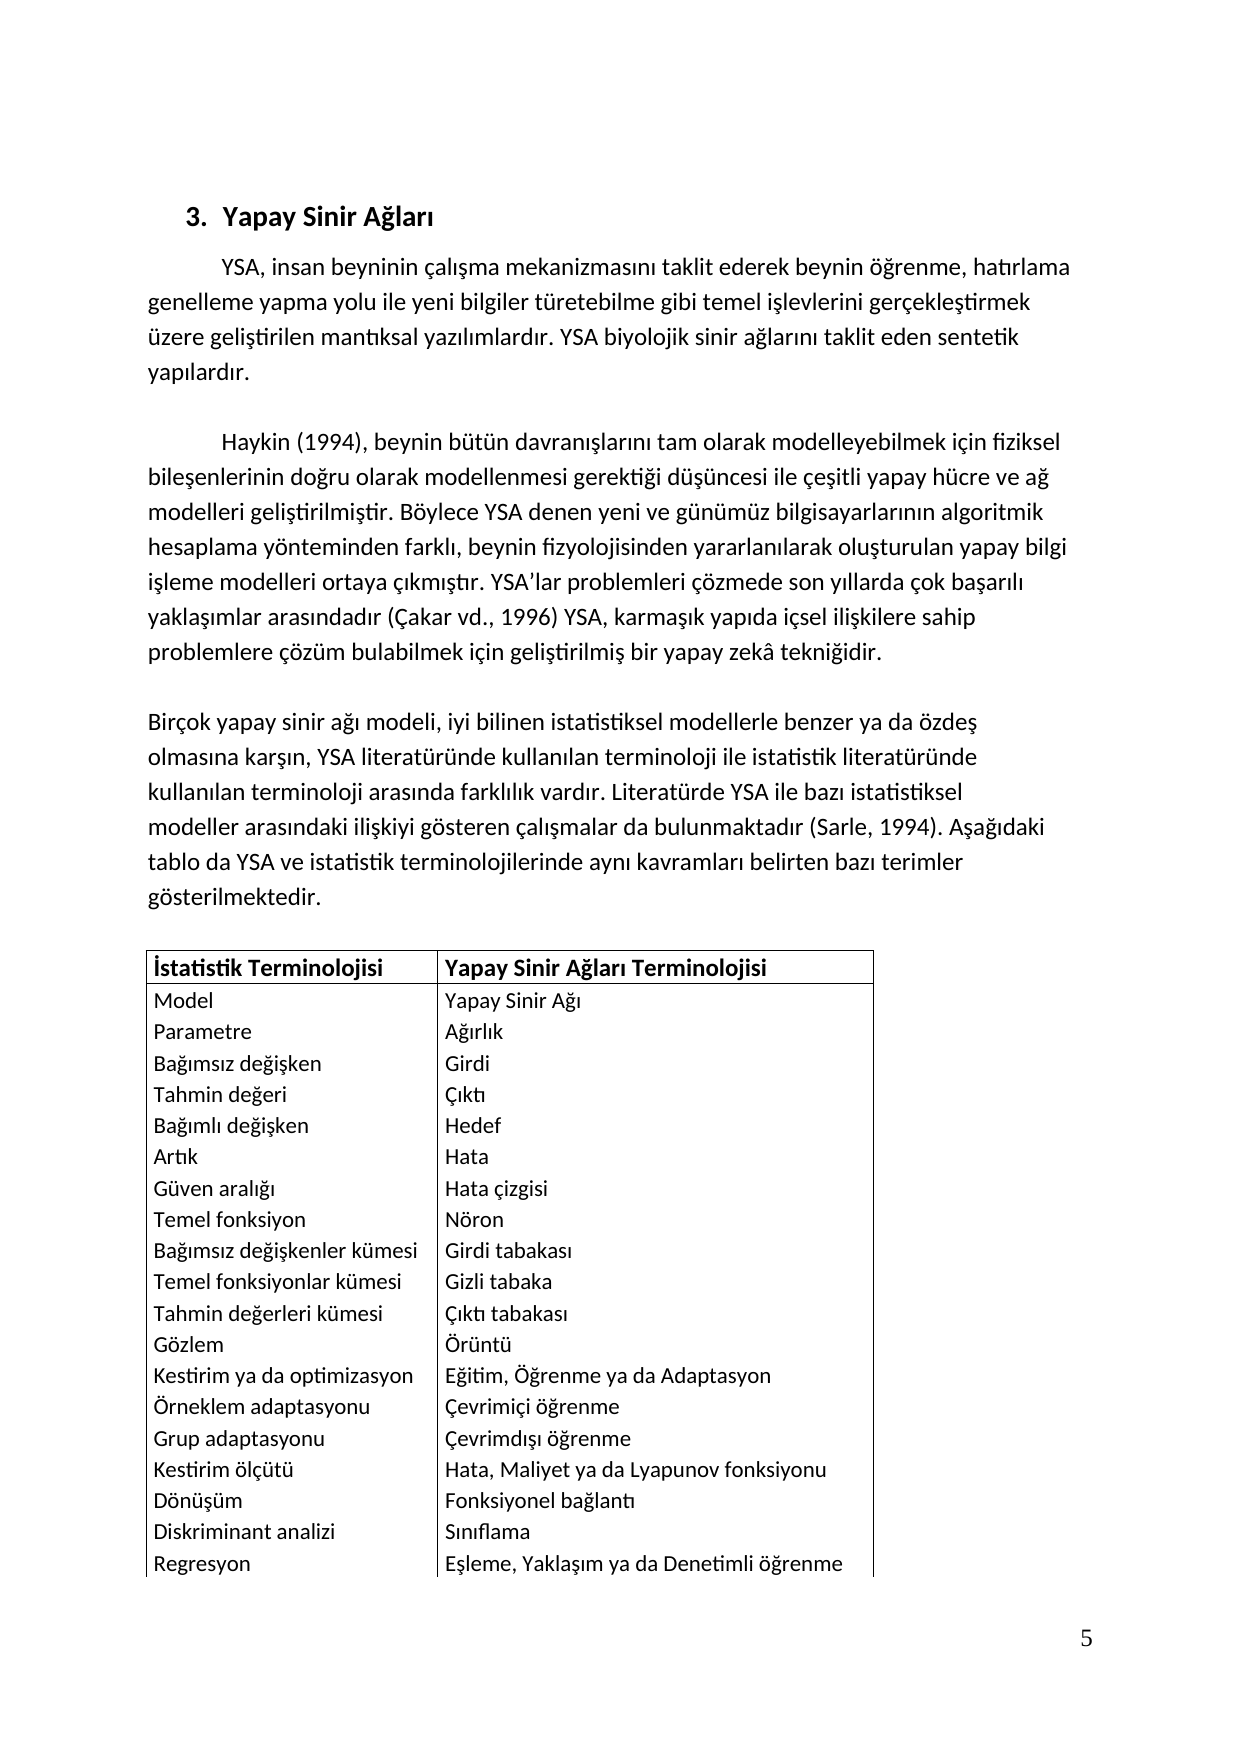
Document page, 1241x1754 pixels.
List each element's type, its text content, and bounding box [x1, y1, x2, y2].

table_cell Temel fonksiyonlar kümesi [147, 1264, 437, 1295]
table_cell Örneklem adaptasyonu [147, 1389, 437, 1420]
table_cell Girdi [438, 1045, 873, 1077]
table_cell Güven aralığı [147, 1170, 437, 1202]
table_cell Bağımsız değişkenler kümesi [147, 1233, 437, 1264]
table_header İstatistik Terminolojisi [147, 951, 437, 983]
table_cell Kestirim ya da optimizasyon [147, 1358, 437, 1389]
text Haykin (1994), beynin bütün davranışlarını tam olarak modelleyebilmek için fiziksel bileşenlerinin doğru olarak modellenmesi gerektiği düşüncesi ile çeşitli yapay hücre ve ağ modelleri geliştirilmiştir. Böylece YSA denen yeni ve günümüz bilgisayarlarının algoritmik hesaplama yönteminden farklı, beynin fizyolojisinden yararlanılarak oluşturulan yapay bilgi işleme modelleri ortaya çıkmıştır. YSA’lar problemleri çözmede son yıllarda çok başarılı yaklaşımlar arasındadır (Çakar vd., 1996) YSA, karmaşık yapıda içsel ilişkilere sahip problemlere çözüm bulabilmek için geliştirilmiş bir yapay zekâ tekniğidir. [148, 426, 1093, 667]
table_cell Yapay Sinir Ağı [438, 984, 873, 1014]
text olmasına karşın, YSA literatüründe kullanılan terminoloji ile istatistik literatüründe [148, 741, 1093, 772]
table_cell Ağırlık [438, 1014, 873, 1045]
table_cell Girdi tabakası [438, 1233, 873, 1264]
table_cell Eşleme, Yaklaşım ya da Denetimli öğrenme [438, 1545, 873, 1577]
table_cell Fonksiyonel bağlantı [438, 1483, 873, 1514]
table_cell Temel fonksiyon [147, 1202, 437, 1233]
table_cell Hata çizgisi [438, 1170, 873, 1202]
table_cell Gizli tabaka [438, 1264, 873, 1295]
table_cell Regresyon [147, 1545, 437, 1577]
table_cell Çevrimdışı öğrenme [438, 1420, 873, 1452]
table_header Yapay Sinir Ağları Terminolojisi [438, 951, 873, 983]
table_cell Kestirim ölçütü [147, 1452, 437, 1483]
text YSA, insan beyninin çalışma mekanizmasını taklit ederek beynin öğrenme, hatırlama genelleme yapma yolu ile yeni bilgiler türetebilme gibi temel işlevlerini gerçekleştirmek üzere geliştirilen mantıksal yazılımlardır. YSA biyolojik sinir ağlarını taklit eden sentetik yapılardır. [148, 251, 1093, 387]
table_cell Nöron [438, 1202, 873, 1233]
text modeller arasındaki ilişkiyi gösteren çalışmalar da bulunmaktadır (Sarle, 1994). Aşağıdaki tablo da YSA ve istatistik terminolojilerinde aynı kavramları belirten bazı terimler gösterilmektedir. [148, 811, 1093, 912]
table_cell Örüntü [438, 1327, 873, 1358]
subtitle Yapay Sinir Ağları [185, 198, 1093, 233]
table_cell Dönüşüm [147, 1483, 437, 1514]
table_cell Hedef [438, 1108, 873, 1139]
table_cell Bağımsız değişken [147, 1045, 437, 1077]
table_cell Hata [438, 1139, 873, 1170]
table_cell Bağımlı değişken [147, 1108, 437, 1139]
table_cell Sınıflama [438, 1514, 873, 1545]
table_cell Model [147, 984, 437, 1014]
table_cell Çevrimiçi öğrenme [438, 1389, 873, 1420]
text Birçok yapay sinir ağı modeli, iyi bilinen istatistiksel modellerle benzer ya da özdeş [148, 706, 1093, 737]
table_cell Eğitim, Öğrenme ya da Adaptasyon [438, 1358, 873, 1389]
table_cell Tahmin değerleri kümesi [147, 1295, 437, 1327]
text kullanılan terminoloji arasında farklılık vardır. Literatürde YSA ile bazı istatistiksel [148, 776, 1093, 807]
table_cell Çıktı [438, 1077, 873, 1108]
table_cell Diskriminant analizi [147, 1514, 437, 1545]
table_cell Çıktı tabakası [438, 1295, 873, 1327]
table_cell Artık [147, 1139, 437, 1170]
table_cell Tahmin değeri [147, 1077, 437, 1108]
table_cell Gözlem [147, 1327, 437, 1358]
table_cell Hata, Maliyet ya da Lyapunov fonksiyonu [438, 1452, 873, 1483]
table_cell Parametre [147, 1014, 437, 1045]
table_cell Grup adaptasyonu [147, 1420, 437, 1452]
